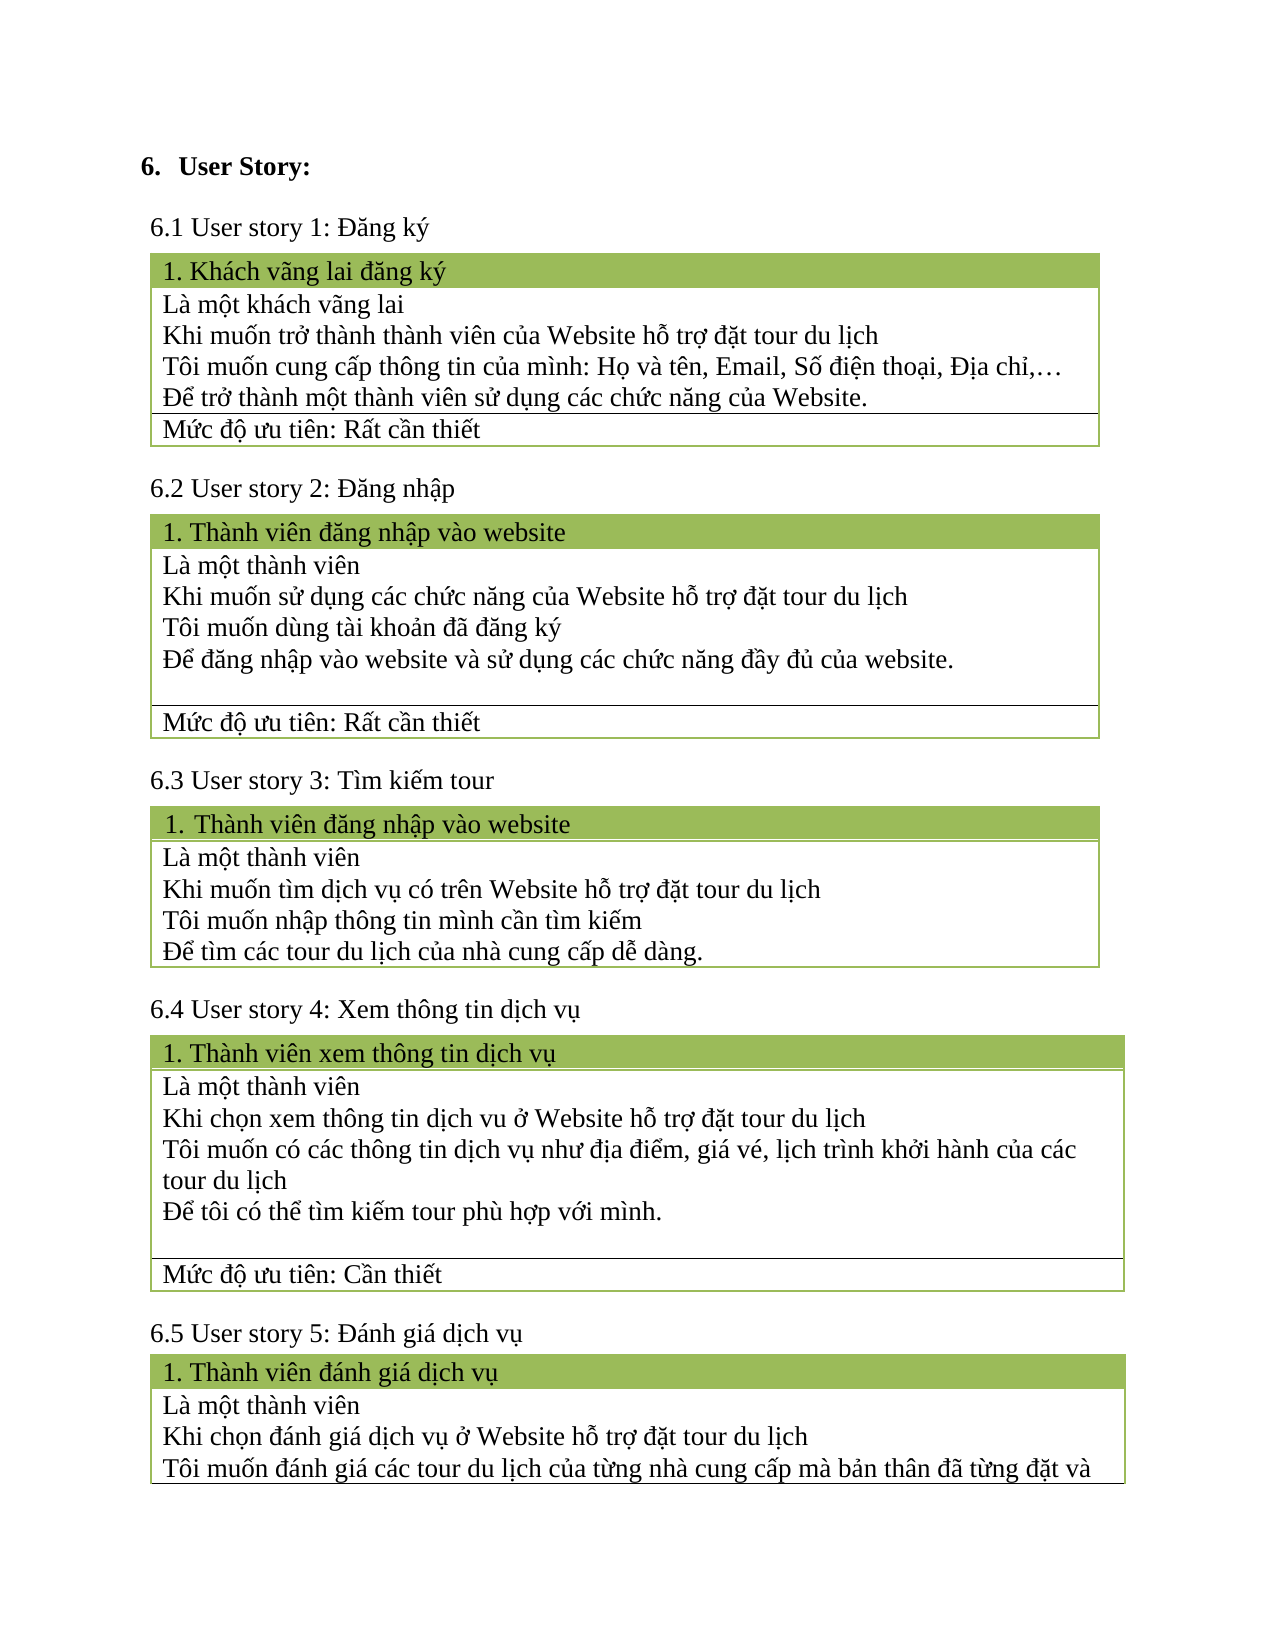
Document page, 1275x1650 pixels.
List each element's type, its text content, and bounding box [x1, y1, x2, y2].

table_cell Là một thành viên Khi chọn xem thông tin dịch vu ở Website hỗ trợ đặt tour du lịch Tôi muốn có các thông tin dịch vụ như địa điểm, giá vé, lịch trình khởi hành của các tour du lịch Để tôi có thể tìm kiếm tour phù hợp với mình. [152, 1071, 1123, 1257]
subtitle 6.2 User story 2: Đăng nhập [150, 472, 1125, 503]
table_cell Mức độ ưu tiên: Rất cần thiết [152, 706, 1098, 737]
subtitle 6.1 User story 1: Đăng ký [150, 211, 1125, 242]
subtitle 6.3 User story 3: Tìm kiếm tour [150, 764, 1125, 795]
list User Story: [141, 150, 1125, 181]
table_cell Là một thành viên Khi muốn tìm dịch vụ có trên Website hỗ trợ đặt tour du lịch Tôi muốn nhập thông tin mình cần tìm kiếm Để tìm các tour du lịch của nhà cung cấp dễ dàng. [152, 842, 1098, 966]
table_cell Mức độ ưu tiên: Rất cần thiết [152, 414, 1098, 445]
table_header Thành viên đăng nhập vào website [152, 808, 1098, 839]
table_header 1. Thành viên xem thông tin dịch vụ [152, 1037, 1123, 1068]
table_header 1. Khách vãng lai đăng ký [152, 255, 1098, 286]
table_cell Là một thành viên Khi muốn sử dụng các chức năng của Website hỗ trợ đặt tour du lịch Tôi muốn dùng tài khoản đã đăng ký Để đăng nhập vào website và sử dụng các chức năng đầy đủ của website. [152, 549, 1098, 705]
table_cell Là một khách vãng lai Khi muốn trở thành thành viên của Website hỗ trợ đặt tour du lịch Tôi muốn cung cấp thông tin của mình: Họ và tên, Email, Số điện thoại, Địa chỉ,… Để trở thành một thành viên sử dụng các chức năng của Website. [152, 288, 1098, 413]
table_header 1. Thành viên đăng nhập vào website [152, 516, 1098, 547]
table_header 1. Thành viên đánh giá dịch vụ [152, 1356, 1124, 1387]
table_cell Mức độ ưu tiên: Cần thiết [152, 1259, 1123, 1289]
subtitle 6.4 User story 4: Xem thông tin dịch vụ [150, 993, 1125, 1024]
subtitle 6.5 User story 5: Đánh giá dịch vụ [150, 1317, 1125, 1348]
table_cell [152, 1389, 1124, 1483]
